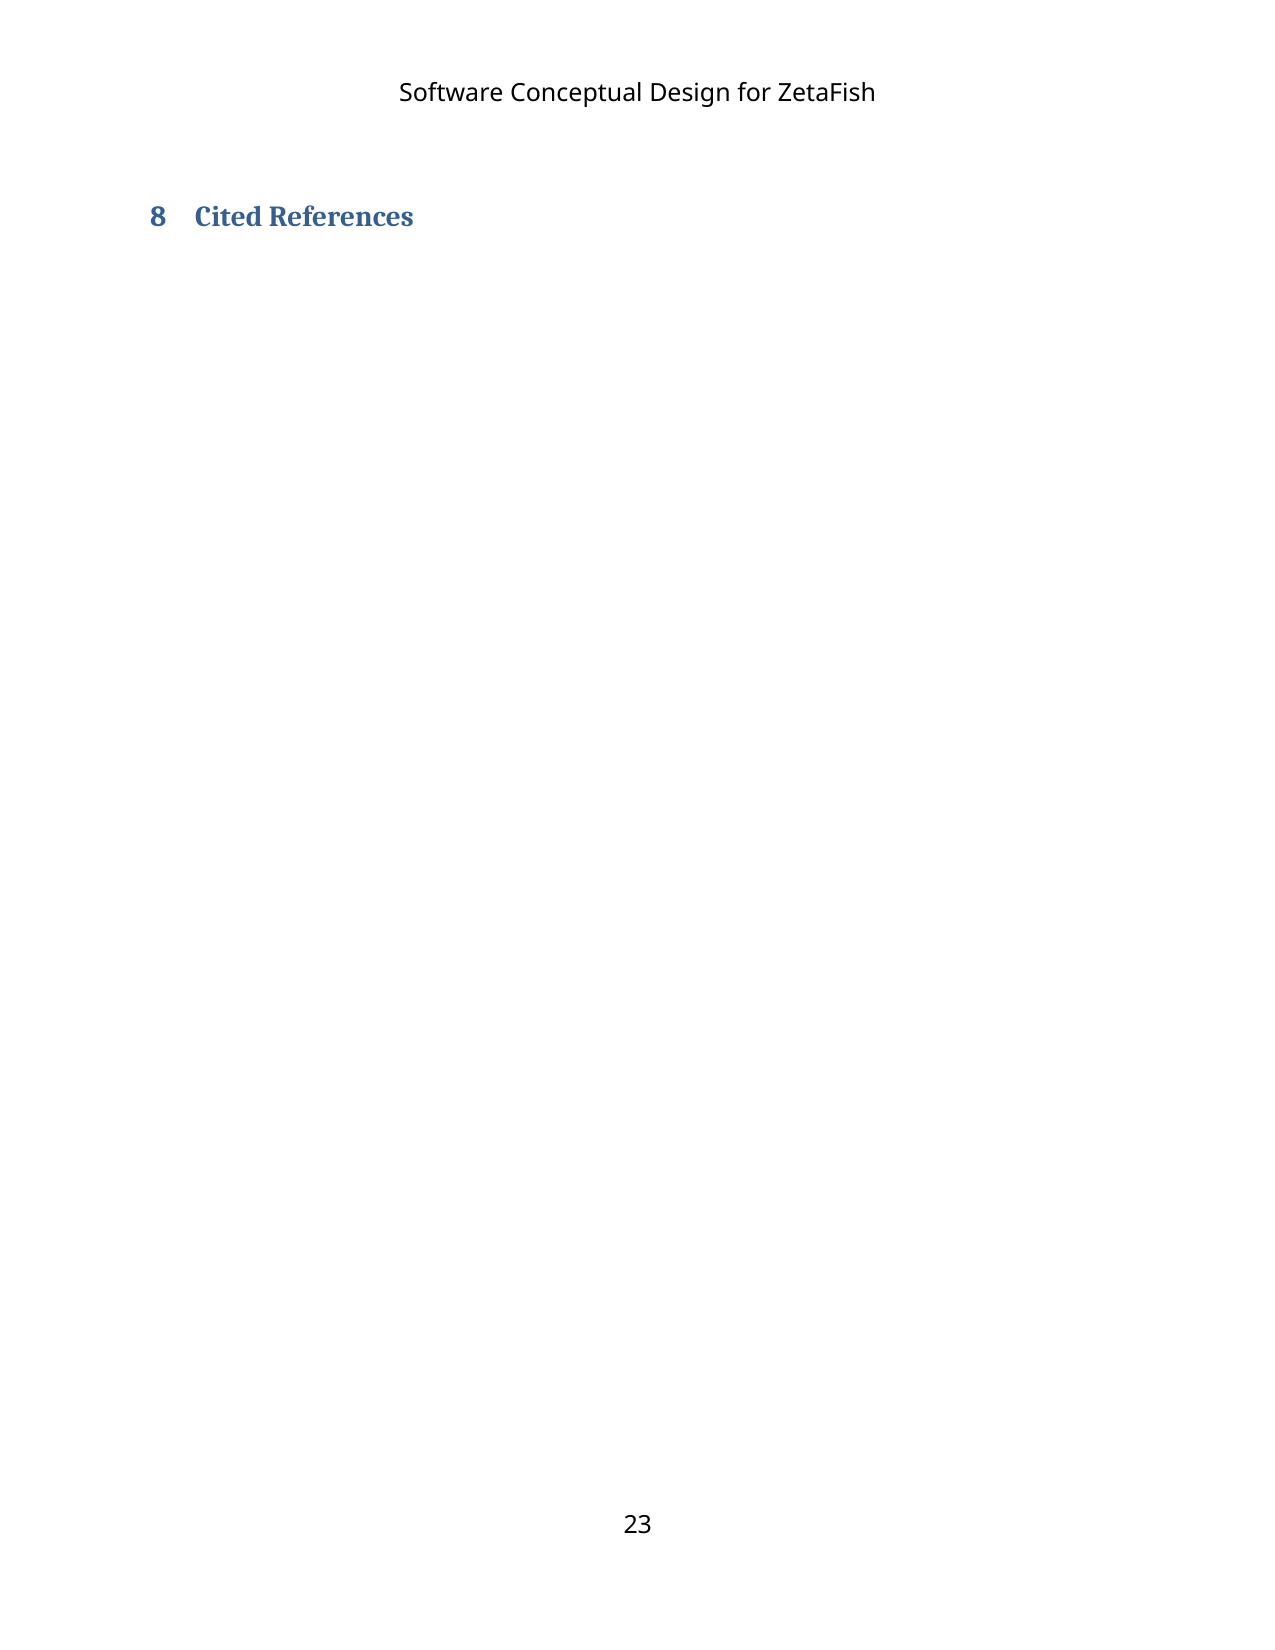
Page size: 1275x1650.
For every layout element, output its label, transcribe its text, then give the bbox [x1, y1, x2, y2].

subtitle Cited References [150, 200, 1125, 233]
